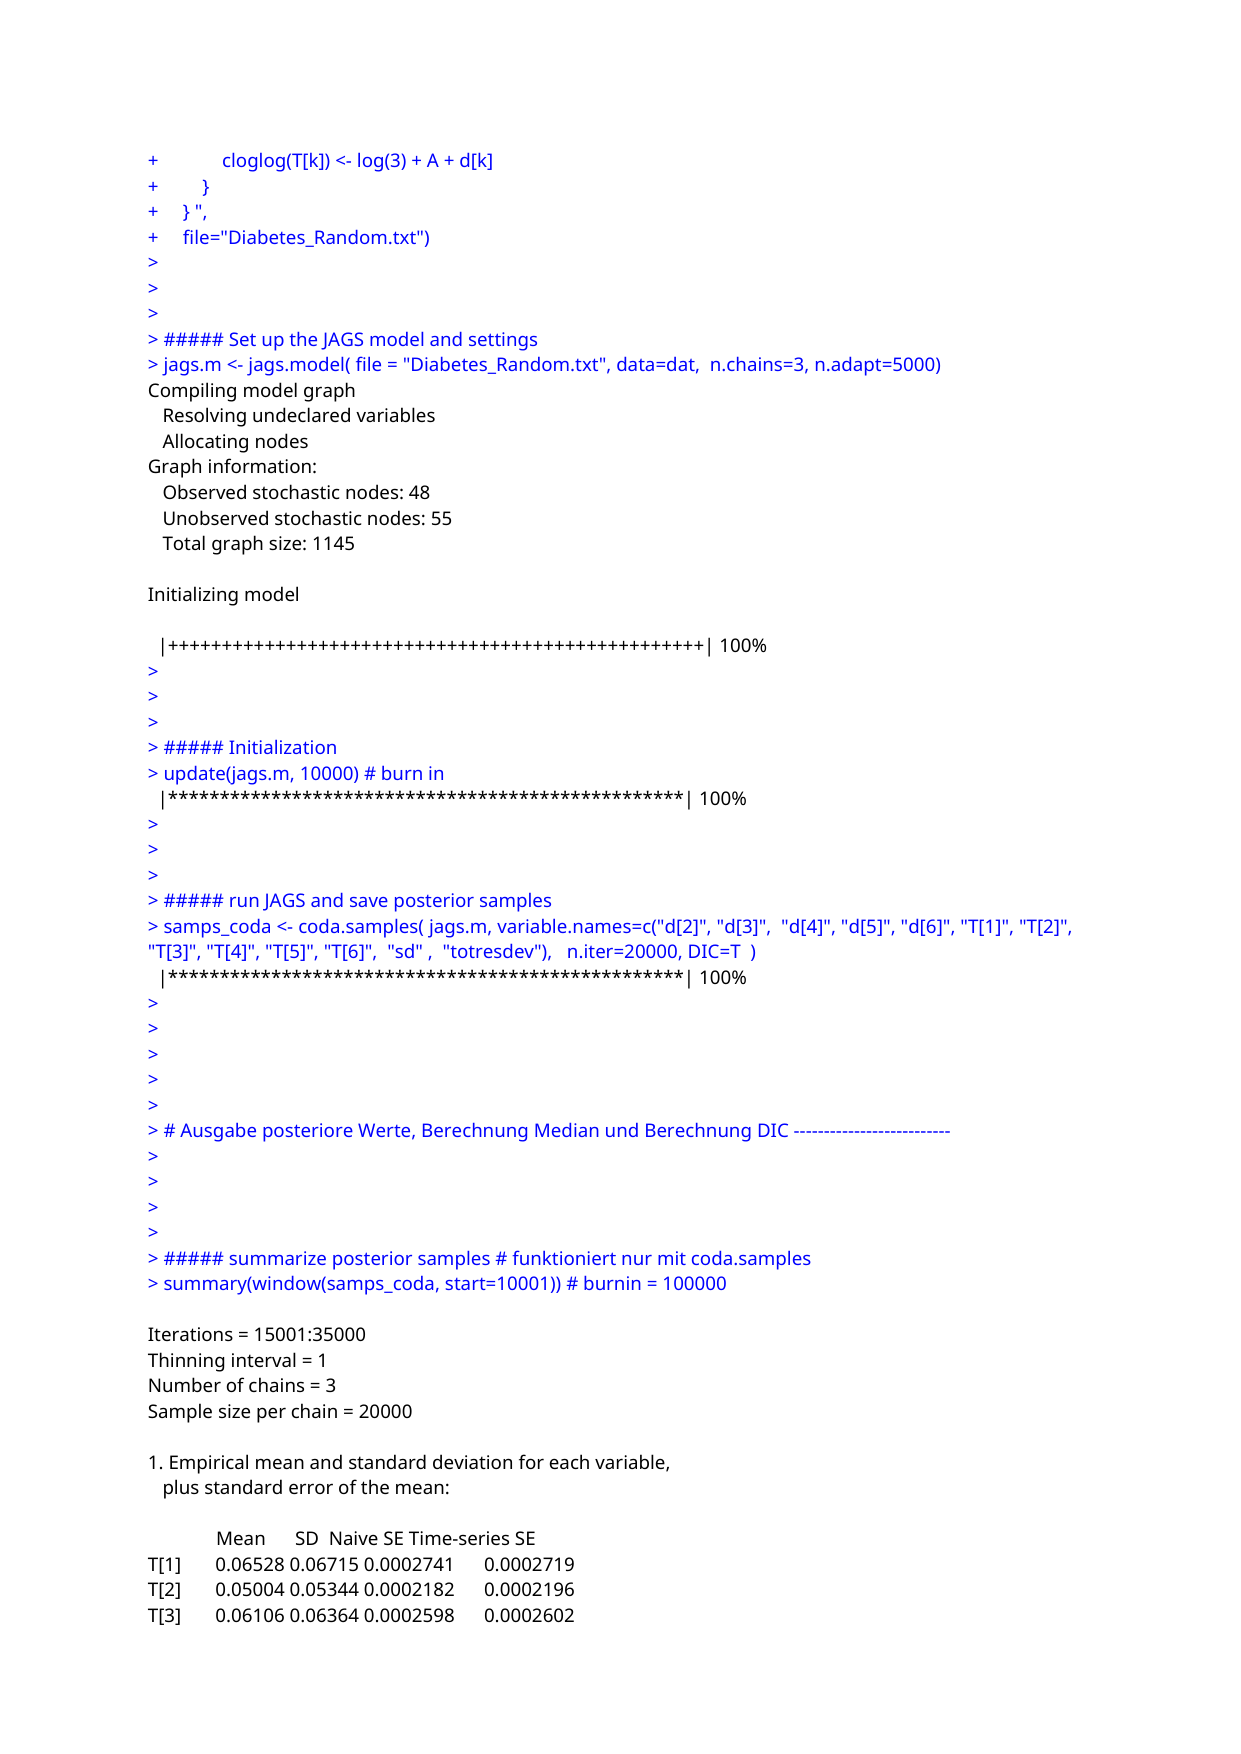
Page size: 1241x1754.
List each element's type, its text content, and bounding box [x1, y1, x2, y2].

text T[1] 0.06528 0.06715 0.0002741 0.0002719 [148, 1551, 1093, 1577]
text Total graph size: 1145 [148, 530, 1093, 556]
text |**************************************************| 100% [148, 964, 1093, 990]
text |**************************************************| 100% [148, 786, 1093, 811]
text Number of chains = 3 [148, 1373, 1093, 1398]
text > ##### summarize posterior samples # funktioniert nur mit coda.samples [148, 1245, 1093, 1271]
text + } ", [148, 199, 1093, 224]
text > update(jags.m, 10000) # burn in [148, 760, 1093, 786]
text > [148, 862, 1093, 888]
text + file="Diabetes_Random.txt") [148, 224, 1093, 250]
text + cloglog(T[k]) <- log(3) + A + d[k] [148, 148, 1093, 173]
text > samps_coda <- coda.samples( jags.m, variable.names=c("d[2]", "d[3]", "d[4]", "d[5]", "d[6]", "T[1]", "T[2]", "T[3]", "T[4]", "T[5]", "T[6]", "sd" , "totresdev"), n.iter=20000, DIC=T ) [148, 913, 1093, 964]
text T[2] 0.05004 0.05344 0.0002182 0.0002196 [148, 1577, 1093, 1602]
text > [148, 1092, 1093, 1117]
text Sample size per chain = 20000 [148, 1398, 1093, 1424]
text > [148, 1066, 1093, 1092]
text Iterations = 15001:35000 [148, 1322, 1093, 1347]
text 1. Empirical mean and standard deviation for each variable, [148, 1449, 1093, 1475]
text > [148, 683, 1093, 709]
text |++++++++++++++++++++++++++++++++++++++++++++++++++| 100% [148, 632, 1093, 658]
text Allocating nodes [148, 428, 1093, 454]
text > [148, 709, 1093, 734]
text > [148, 250, 1093, 275]
text Unobserved stochastic nodes: 55 [148, 505, 1093, 530]
text > [148, 1168, 1093, 1194]
text Compiling model graph [148, 377, 1093, 403]
text > [148, 1219, 1093, 1245]
text > [148, 1015, 1093, 1041]
text > [148, 1143, 1093, 1168]
text > ##### Set up the JAGS model and settings [148, 326, 1093, 352]
text Resolving undeclared variables [148, 403, 1093, 428]
text > [148, 811, 1093, 837]
text plus standard error of the mean: [148, 1475, 1093, 1500]
text Observed stochastic nodes: 48 [148, 479, 1093, 505]
text > [148, 275, 1093, 301]
text Initializing model [148, 581, 1093, 607]
text Graph information: [148, 454, 1093, 479]
text T[3] 0.06106 0.06364 0.0002598 0.0002602 [148, 1602, 1093, 1628]
text Thinning interval = 1 [148, 1347, 1093, 1373]
text + } [148, 173, 1093, 199]
text > [148, 990, 1093, 1015]
text > ##### run JAGS and save posterior samples [148, 888, 1093, 913]
text > [148, 1194, 1093, 1219]
text > [148, 1041, 1093, 1066]
text > [148, 658, 1093, 683]
text > summary(window(samps_coda, start=10001)) # burnin = 100000 [148, 1271, 1093, 1296]
text Mean SD Naive SE Time-series SE [148, 1526, 1093, 1551]
text > # Ausgabe posteriore Werte, Berechnung Median und Berechnung DIC -------------------------- [148, 1117, 1093, 1143]
text > ##### Initialization [148, 734, 1093, 760]
text > [148, 837, 1093, 862]
text > jags.m <- jags.model( file = "Diabetes_Random.txt", data=dat, n.chains=3, n.adapt=5000) [148, 352, 1093, 377]
text > [148, 301, 1093, 326]
